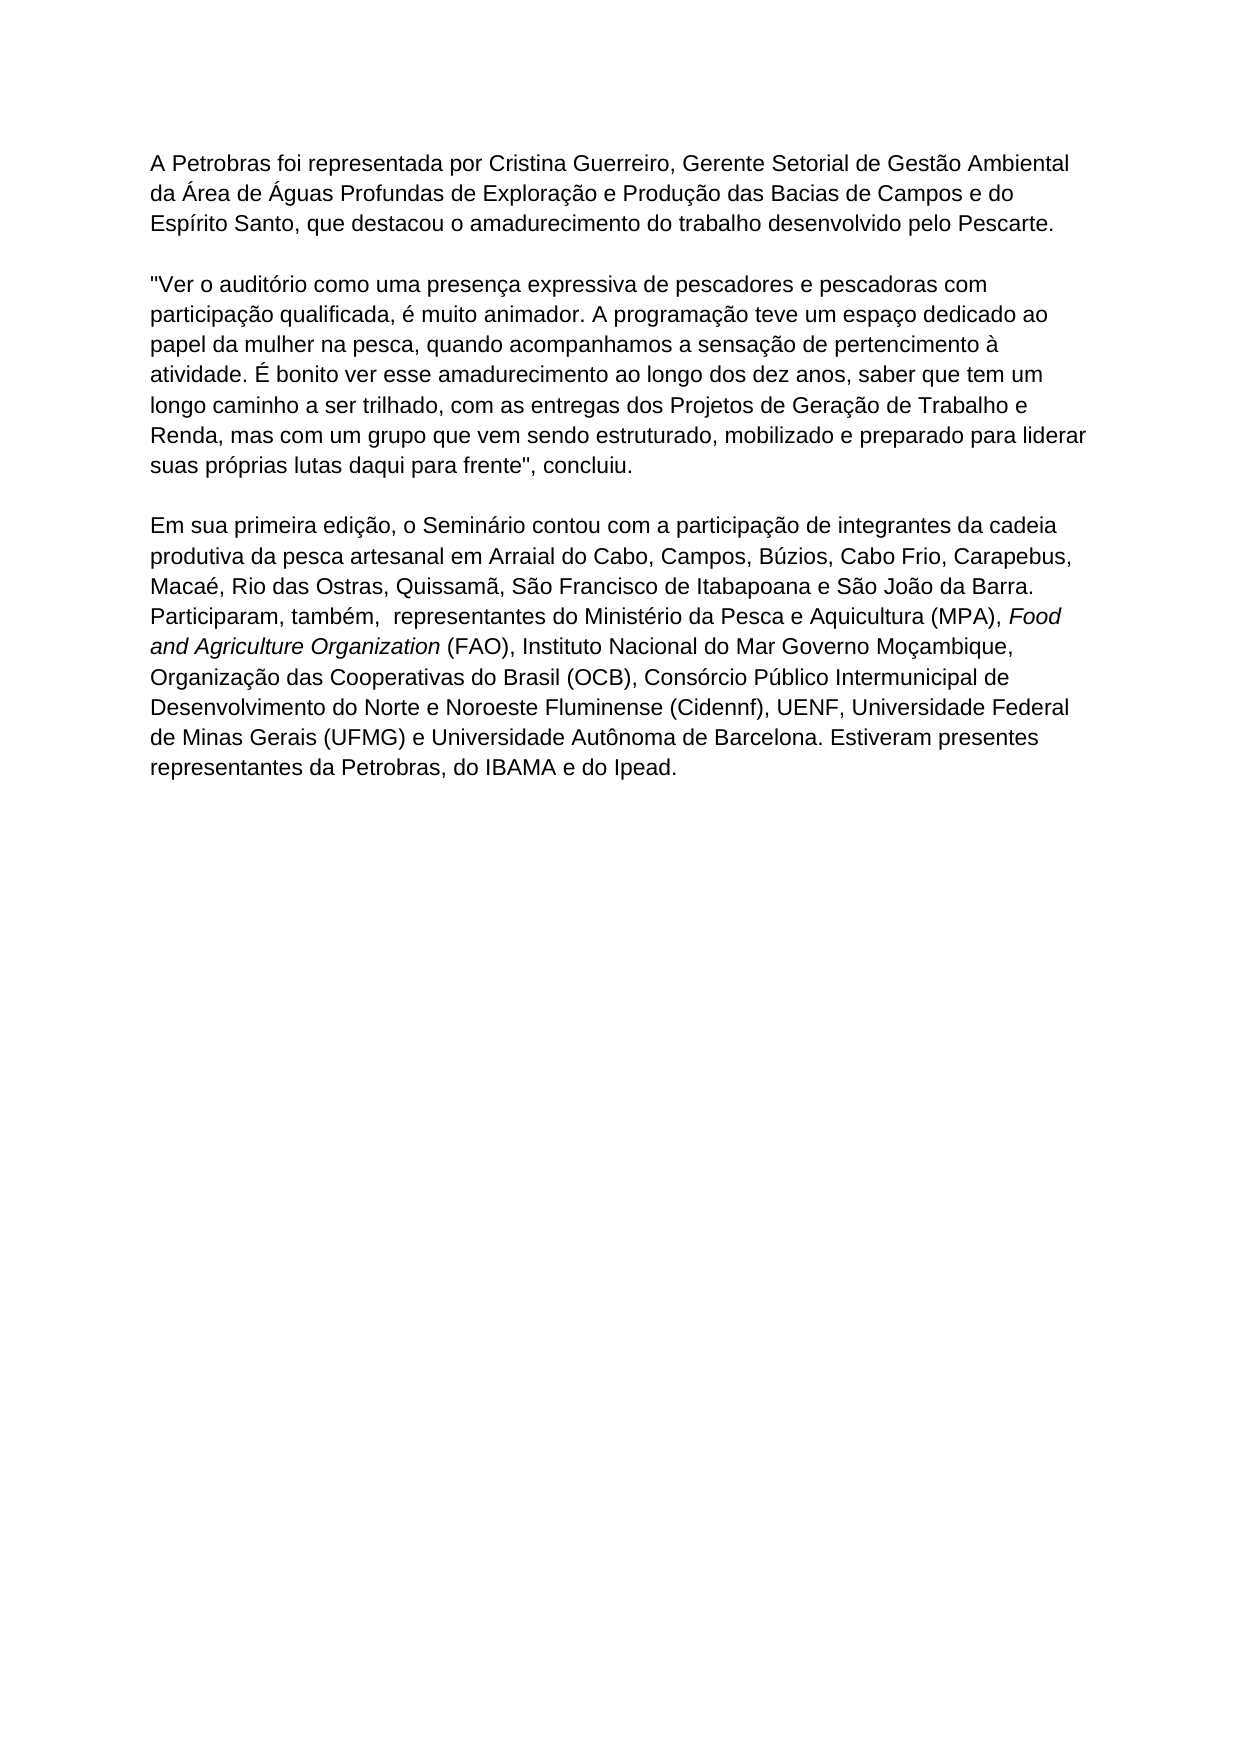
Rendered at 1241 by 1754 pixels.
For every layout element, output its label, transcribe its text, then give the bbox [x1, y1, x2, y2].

text A Petrobras foi representada por Cristina Guerreiro, Gerente Setorial de Gestão Ambiental da Área de Águas Profundas de Exploração e Produção das Bacias de Campos e do Espírito Santo, que destacou o amadurecimento do trabalho desenvolvido pelo Pescarte. [150, 150, 1090, 237]
text "Ver o auditório como uma presença expressiva de pescadores e pescadoras com participação qualificada, é muito animador. A programação teve um espaço dedicado ao papel da mulher na pesca, quando acompanhamos a sensação de pertencimento à atividade. É bonito ver esse amadurecimento ao longo dos dez anos, saber que tem um longo caminho a ser trilhado, com as entregas dos Projetos de Geração de Trabalho e Renda, mas com um grupo que vem sendo estruturado, mobilizado e preparado para liderar suas próprias lutas daqui para frente", concluiu. [150, 271, 1090, 478]
text Em sua primeira edição, o Seminário contou com a participação de integrantes da cadeia produtiva da pesca artesanal em Arraial do Cabo, Campos, Búzios, Cabo Frio, Carapebus, Macaé, Rio das Ostras, Quissamã, São Francisco de Itabapoana e São João da Barra. Participaram, também, representantes do Ministério da Pesca e Aquicultura (MPA), Food and Agriculture Organization (FAO), Instituto Nacional do Mar Governo Moçambique, Organização das Cooperativas do Brasil (OCB), Consórcio Público Intermunicipal de Desenvolvimento do Norte e Noroeste Fluminense (Cidennf), UENF, Universidade Federal de Minas Gerais (UFMG) e Universidade Autônoma de Barcelona. Estiveram presentes representantes da Petrobras, do IBAMA e do Ipead. [150, 512, 1090, 781]
